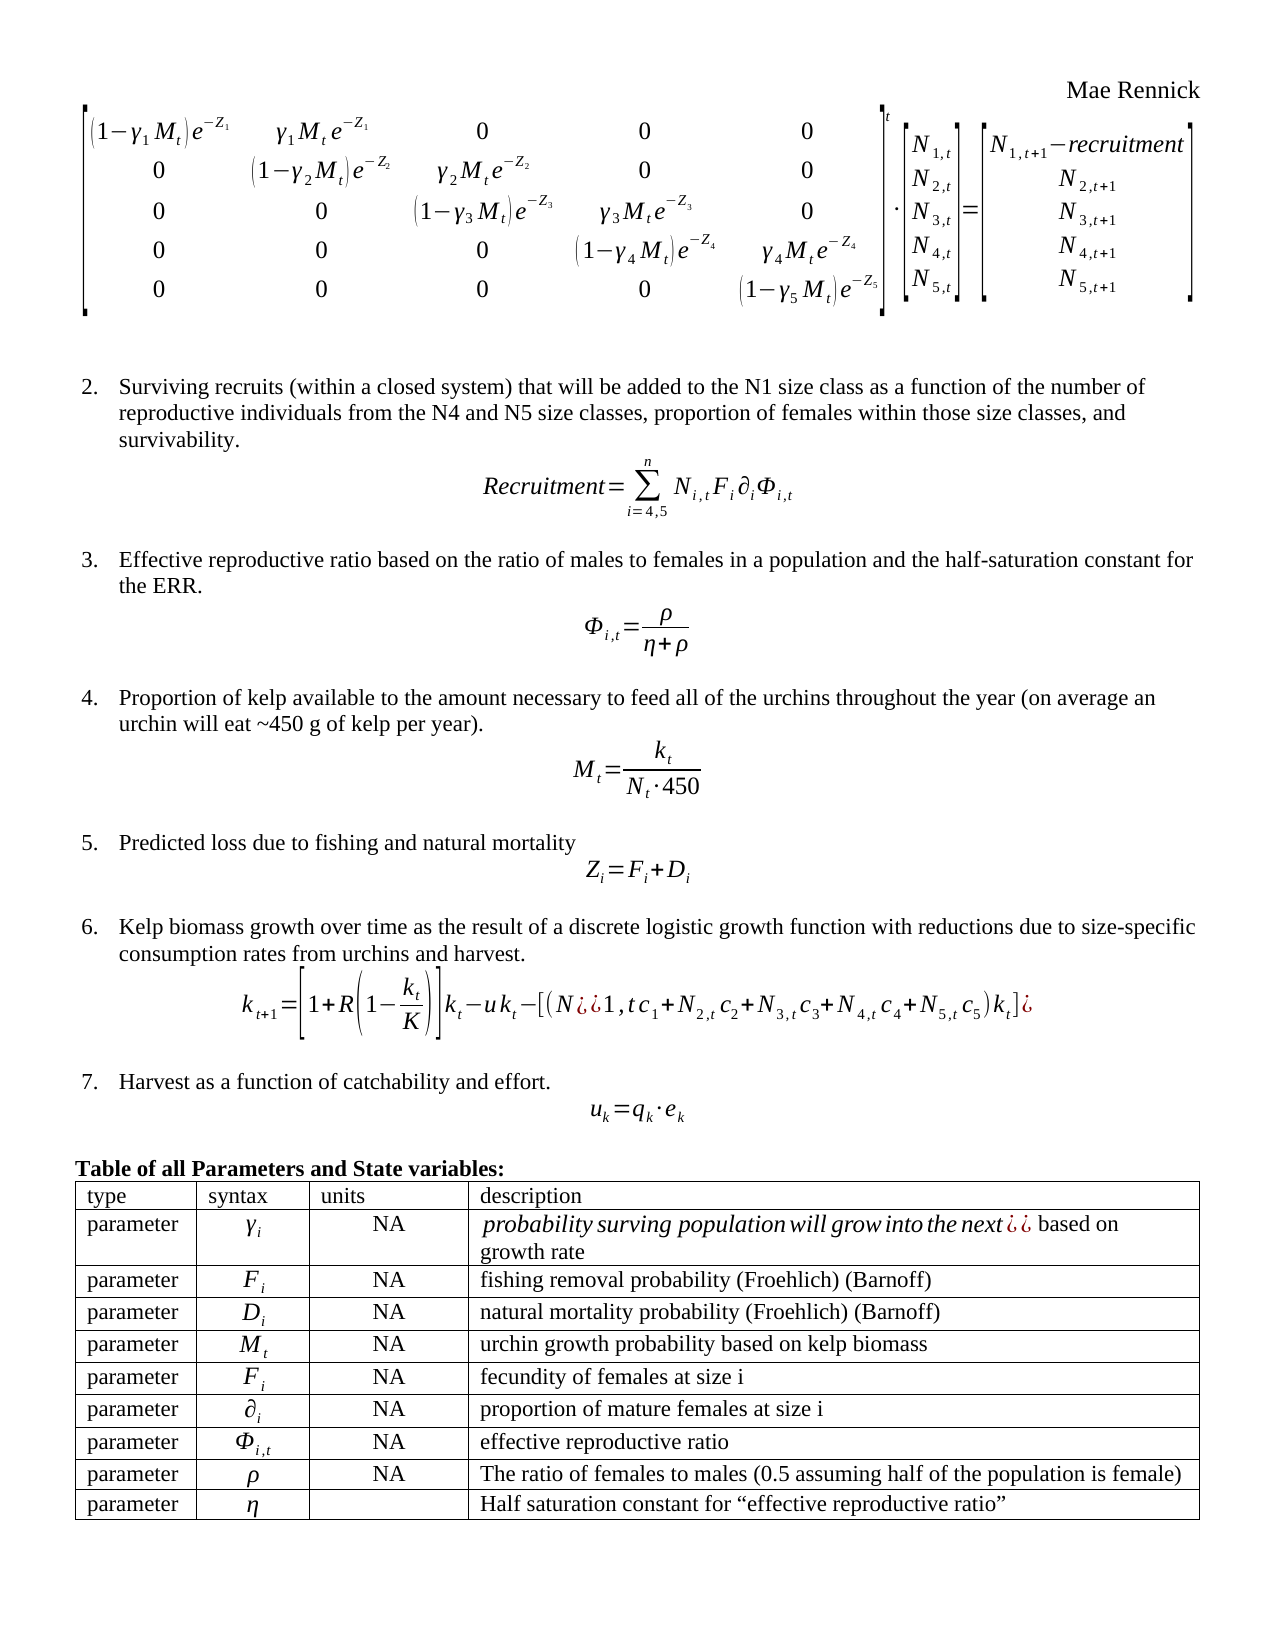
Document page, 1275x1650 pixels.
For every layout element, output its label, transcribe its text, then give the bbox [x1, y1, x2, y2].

table_header units [310, 1182, 468, 1208]
table_cell fishing removal probability (Froehlich) (Barnoff) [469, 1266, 1199, 1297]
table_cell [197, 1428, 309, 1459]
table_cell [197, 1298, 309, 1329]
table_cell Half saturation constant for “effective reproductive ratio” [469, 1490, 1199, 1519]
table_cell based on growth rate [469, 1210, 1199, 1265]
table_cell NA [310, 1395, 468, 1427]
table_cell effective reproductive ratio [469, 1428, 1199, 1459]
table_cell NA [310, 1460, 468, 1489]
list Predicted loss due to fishing and natural mortality [81, 829, 1200, 856]
table_cell NA [310, 1331, 468, 1362]
table_cell parameter [76, 1331, 196, 1362]
list Harvest as a function of catchability and effort. [81, 1068, 1200, 1095]
list Effective reproductive ratio based on the ratio of males to females in a population and the half-saturation constant for the ERR. [81, 546, 1200, 598]
table_cell proportion of mature females at size i [469, 1395, 1199, 1427]
table_cell [197, 1210, 309, 1265]
table_cell parameter [76, 1363, 196, 1394]
table_header syntax [197, 1182, 309, 1208]
table_cell The ratio of females to males (0.5 assuming half of the population is female) [469, 1460, 1199, 1489]
table_cell urchin growth probability based on kelp biomass [469, 1331, 1199, 1362]
table_cell parameter [76, 1428, 196, 1459]
table_cell [197, 1490, 309, 1519]
list Proportion of kelp available to the amount necessary to feed all of the urchins throughout the year (on average an urchin will eat ~450 g of kelp per year). [81, 684, 1200, 736]
table_cell NA [310, 1298, 468, 1329]
table_cell [197, 1266, 309, 1297]
table_cell parameter [76, 1298, 196, 1329]
table_cell parameter [76, 1460, 196, 1489]
table_cell NA [310, 1363, 468, 1394]
table_cell [197, 1395, 309, 1427]
table_header description [469, 1182, 1199, 1208]
list Surviving recruits (within a closed system) that will be added to the N1 size class as a function of the number of reproductive individuals from the N4 and N5 size classes, proportion of females within those size classes, and survivability. [81, 373, 1200, 452]
table_cell parameter [76, 1490, 196, 1519]
table_cell parameter [76, 1210, 196, 1265]
table_cell parameter [76, 1266, 196, 1297]
table_cell fecundity of females at size i [469, 1363, 1199, 1394]
table_cell [197, 1331, 309, 1362]
table_header type [76, 1182, 196, 1208]
table_cell NA [310, 1210, 468, 1265]
table_cell NA [310, 1266, 468, 1297]
table_cell [197, 1460, 309, 1489]
list Kelp biomass growth over time as the result of a discrete logistic growth function with reductions due to size-specific consumption rates from urchins and harvest. [81, 913, 1200, 966]
table_cell [310, 1490, 468, 1519]
table_cell NA [310, 1428, 468, 1459]
table_cell [197, 1363, 309, 1394]
text Table of all Parameters and State variables: [75, 1155, 1200, 1181]
table_cell parameter [76, 1395, 196, 1427]
table_cell natural mortality probability (Froehlich) (Barnoff) [469, 1298, 1199, 1329]
